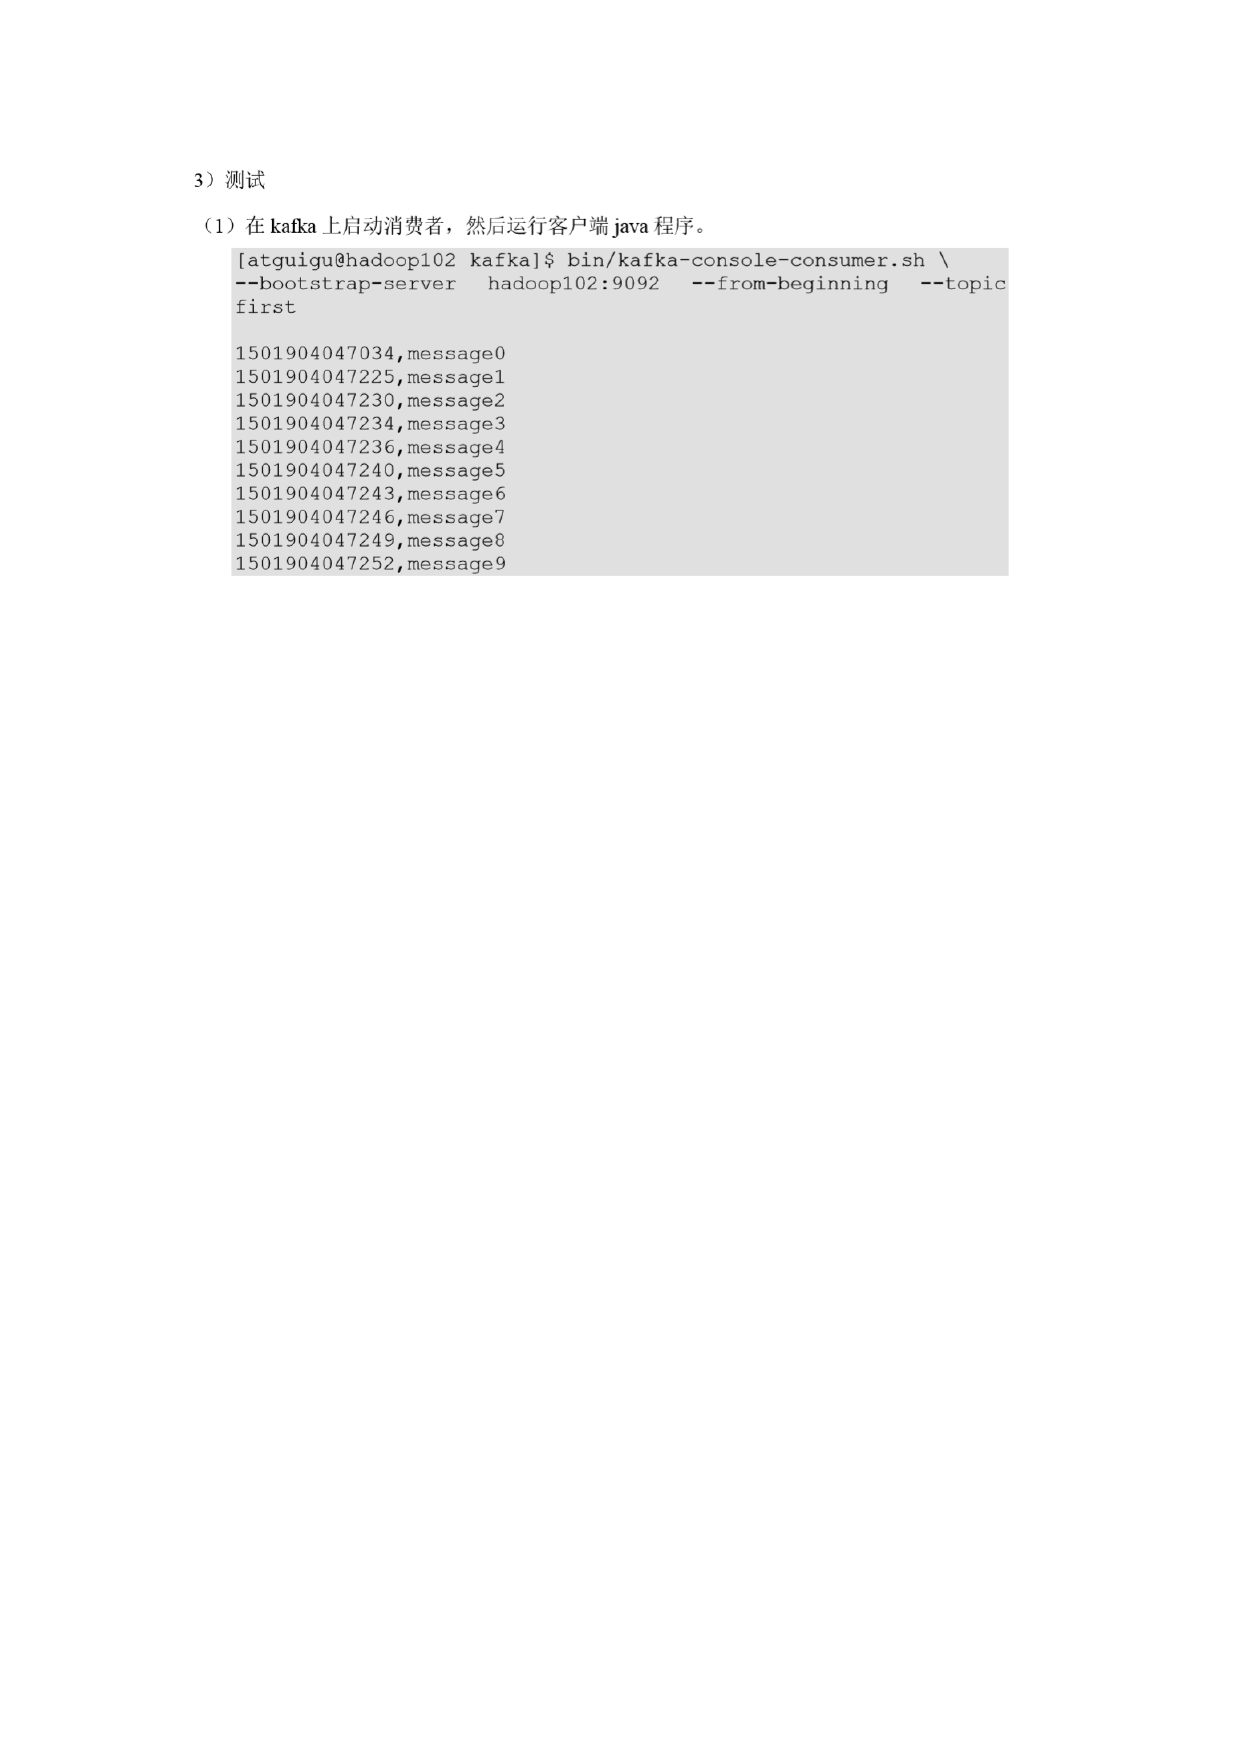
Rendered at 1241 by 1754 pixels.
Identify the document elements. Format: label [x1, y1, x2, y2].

picture [187, 162, 1053, 581]
